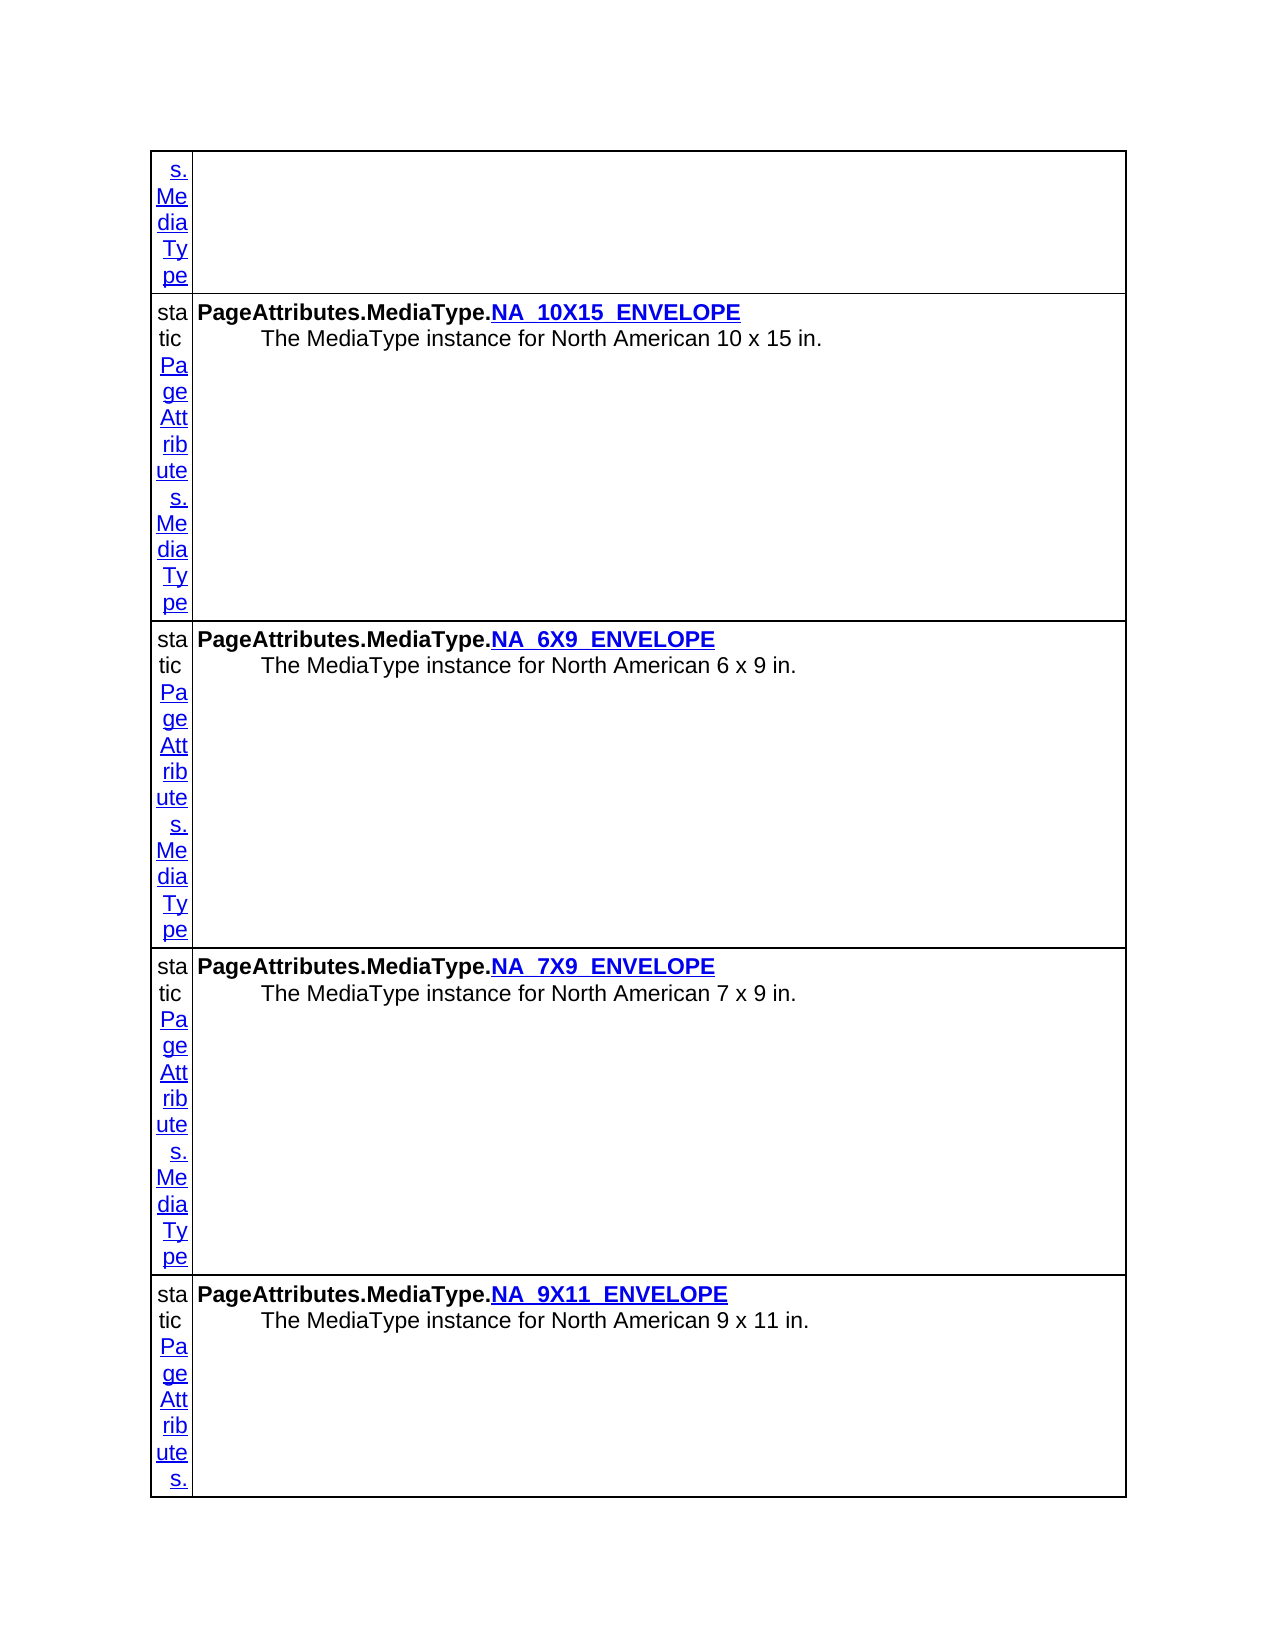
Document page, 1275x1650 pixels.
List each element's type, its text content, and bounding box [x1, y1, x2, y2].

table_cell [152, 1276, 192, 1496]
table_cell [193, 1276, 1125, 1496]
table_cell static PageAttributes.MediaType [152, 294, 192, 620]
table_cell static PageAttributes.MediaType [152, 949, 192, 1274]
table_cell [152, 152, 192, 293]
table_cell PageAttributes.MediaType.NA_7X9_ENVELOPE The MediaType instance for North American 7 x 9 in. [193, 949, 1125, 1274]
table_cell PageAttributes.MediaType.NA_10X15_ENVELOPE The MediaType instance for North American 10 x 15 in. [193, 294, 1125, 620]
table_cell static PageAttributes.MediaType [152, 622, 192, 947]
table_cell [193, 152, 1125, 293]
table_cell PageAttributes.MediaType.NA_6X9_ENVELOPE The MediaType instance for North American 6 x 9 in. [193, 622, 1125, 947]
